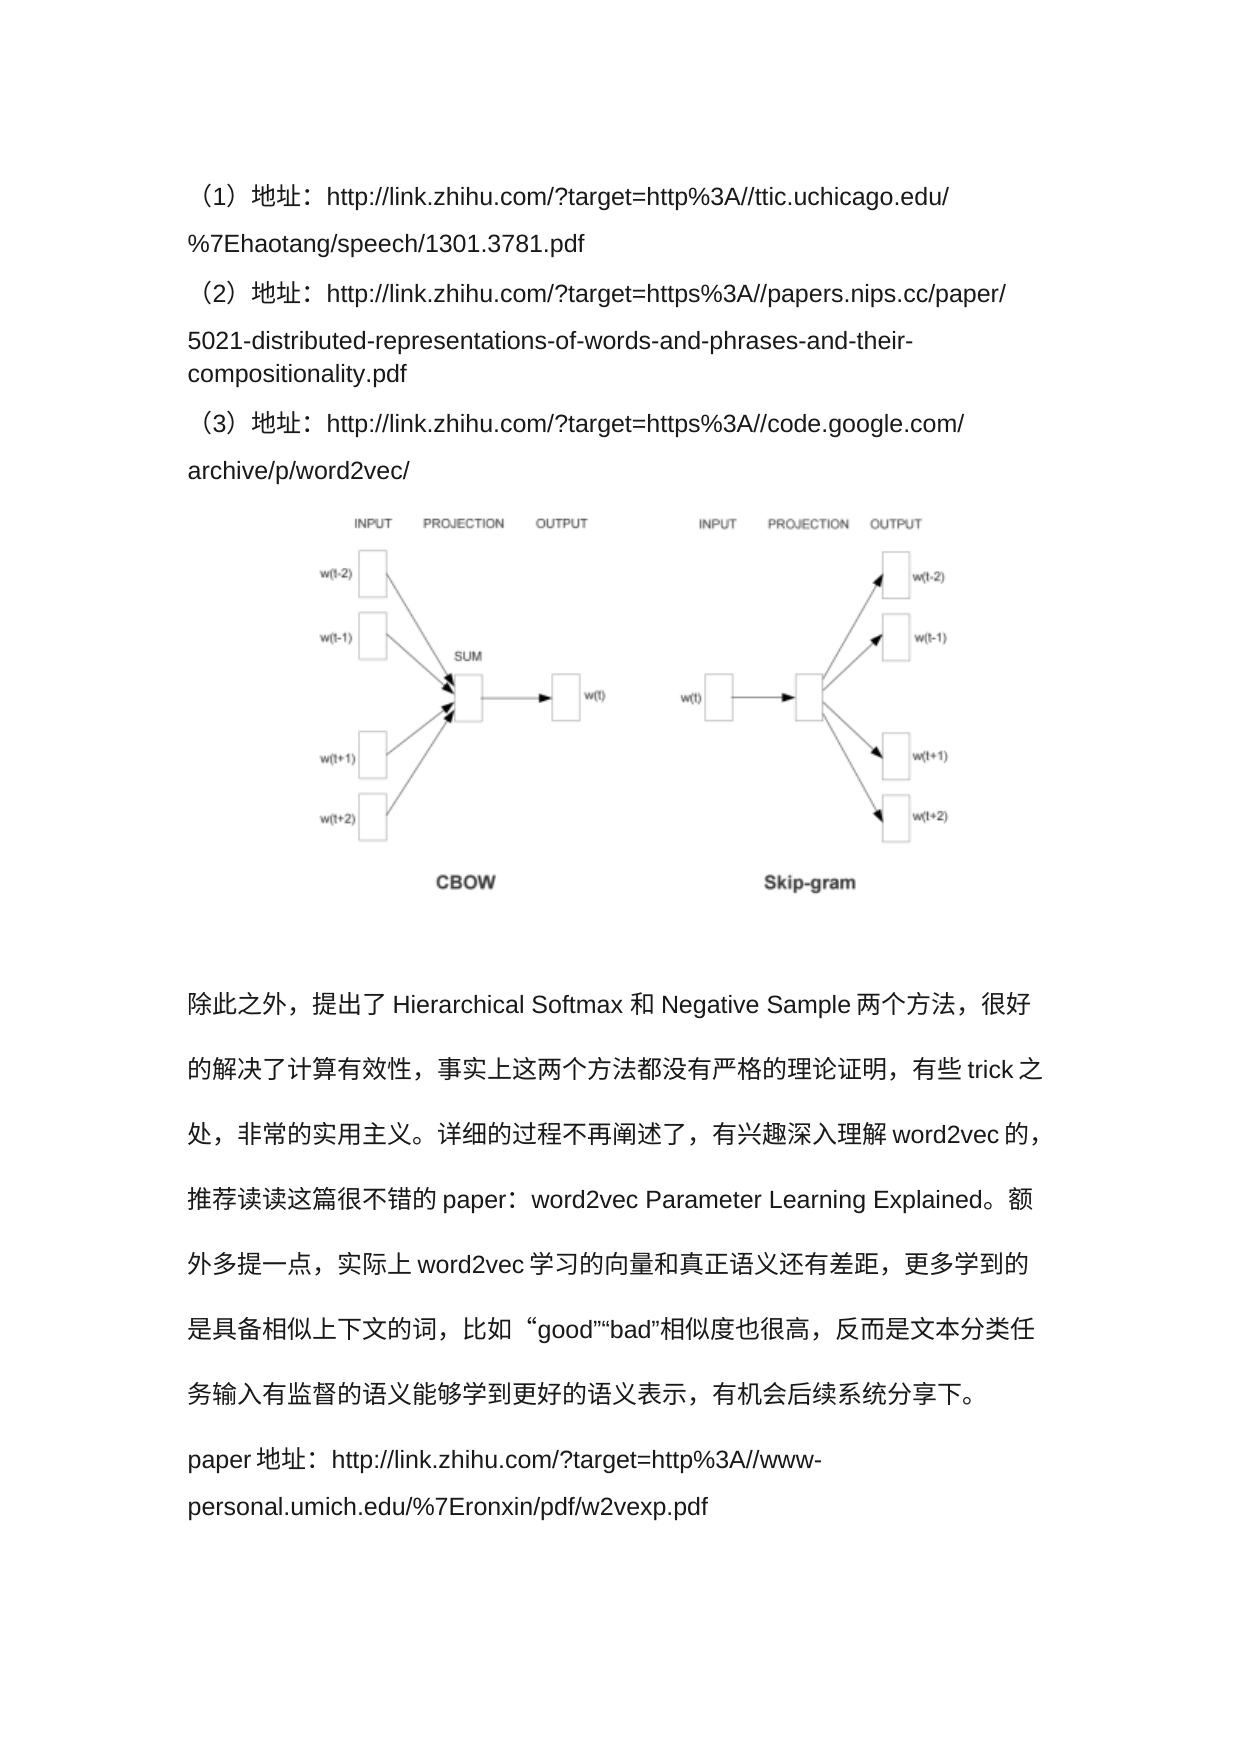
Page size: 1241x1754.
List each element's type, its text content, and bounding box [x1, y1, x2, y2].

text （2）地址：http://link.zhihu.com/?target=https%3A//papers.nips.cc/paper/5021-distributed-representations-of-words-and-phrases-and-their-compositionality.pdf [187, 259, 1053, 389]
text （1）地址：http://link.zhihu.com/?target=http%3A//ttic.uchicago.edu/%7Ehaotang/speech/1301.3781.pdf [187, 162, 1053, 259]
text paper地址：http://link.zhihu.com/?target=http%3A//www-personal.umich.edu/%7Eronxin/pdf/w2vexp.pdf [187, 1425, 1053, 1523]
text 除此之外，提出了Hierarchical Softmax 和 Negative Sample两个方法，很好的解决了计算有效性，事实上这两个方法都没有严格的理论证明，有些trick之处，非常的实用主义。详细的过程不再阐述了，有兴趣深入理解word2vec的，推荐读读这篇很不错的paper：word2vec Parameter Learning Explained。额外多提一点，实际上word2vec学习的向量和真正语义还有差距，更多学到的是具备相似上下文的词，比如“good”“bad”相似度也很高，反而是文本分类任务输入有监督的语义能够学到更好的语义表示，有机会后续系统分享下。 [187, 970, 1053, 1425]
picture [187, 502, 1114, 901]
text （3）地址：http://link.zhihu.com/?target=https%3A//code.google.com/archive/p/word2vec/ [187, 389, 1053, 487]
